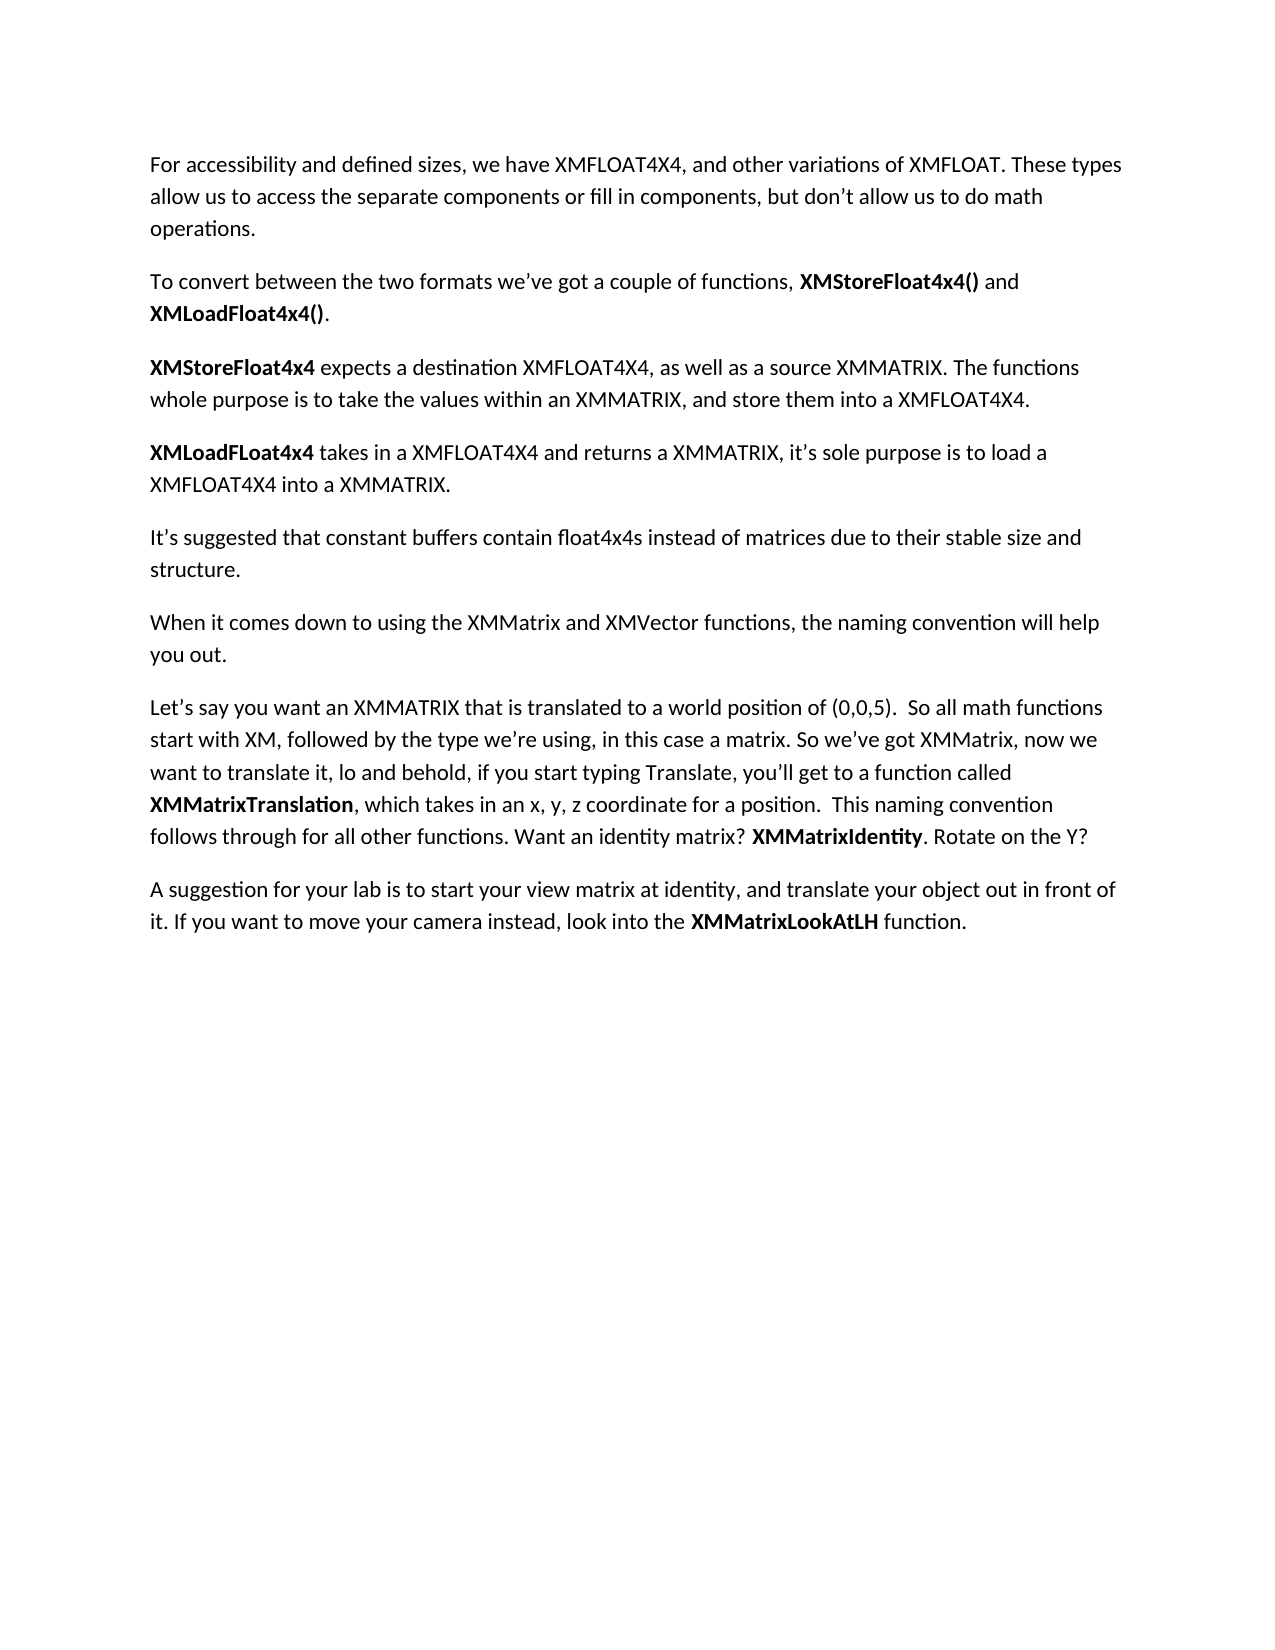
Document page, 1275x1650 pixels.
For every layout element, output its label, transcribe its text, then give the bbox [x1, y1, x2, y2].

text When it comes down to using the XMMatrix and XMVector functions, the naming convention will help you out. [150, 608, 1125, 668]
text It’s suggested that constant buffers contain float4x4s instead of matrices due to their stable size and structure. [150, 523, 1125, 583]
text A suggestion for your lab is to start your view matrix at identity, and translate your object out in front of it. If you want to move your camera instead, look into the XMMatrixLookAtLH function. [150, 875, 1125, 935]
text For accessibility and defined sizes, we have XMFLOAT4X4, and other variations of XMFLOAT. These types allow us to access the separate components or fill in components, but don’t allow us to do math operations. [150, 150, 1125, 242]
text To convert between the two formats we’ve got a couple of functions, XMStoreFloat4x4() and XMLoadFloat4x4(). [150, 267, 1125, 328]
text XMStoreFloat4x4 expects a destination XMFLOAT4X4, as well as a source XMMATRIX. The functions whole purpose is to take the values within an XMMATRIX, and store them into a XMFLOAT4X4. [150, 353, 1125, 413]
text XMLoadFLoat4x4 takes in a XMFLOAT4X4 and returns a XMMATRIX, it’s sole purpose is to load a XMFLOAT4X4 into a XMMATRIX. [150, 438, 1125, 498]
text Let’s say you want an XMMATRIX that is translated to a world position of (0,0,5). So all math functions start with XM, followed by the type we’re using, in this case a matrix. So we’ve got XMMatrix, now we want to translate it, lo and behold, if you start typing Translate, you’ll get to a function called XMMatrixTranslation, which takes in an x, y, z coordinate for a position. This naming convention follows through for all other functions. Want an identity matrix? XMMatrixIdentity. Rotate on the Y? [150, 693, 1125, 850]
